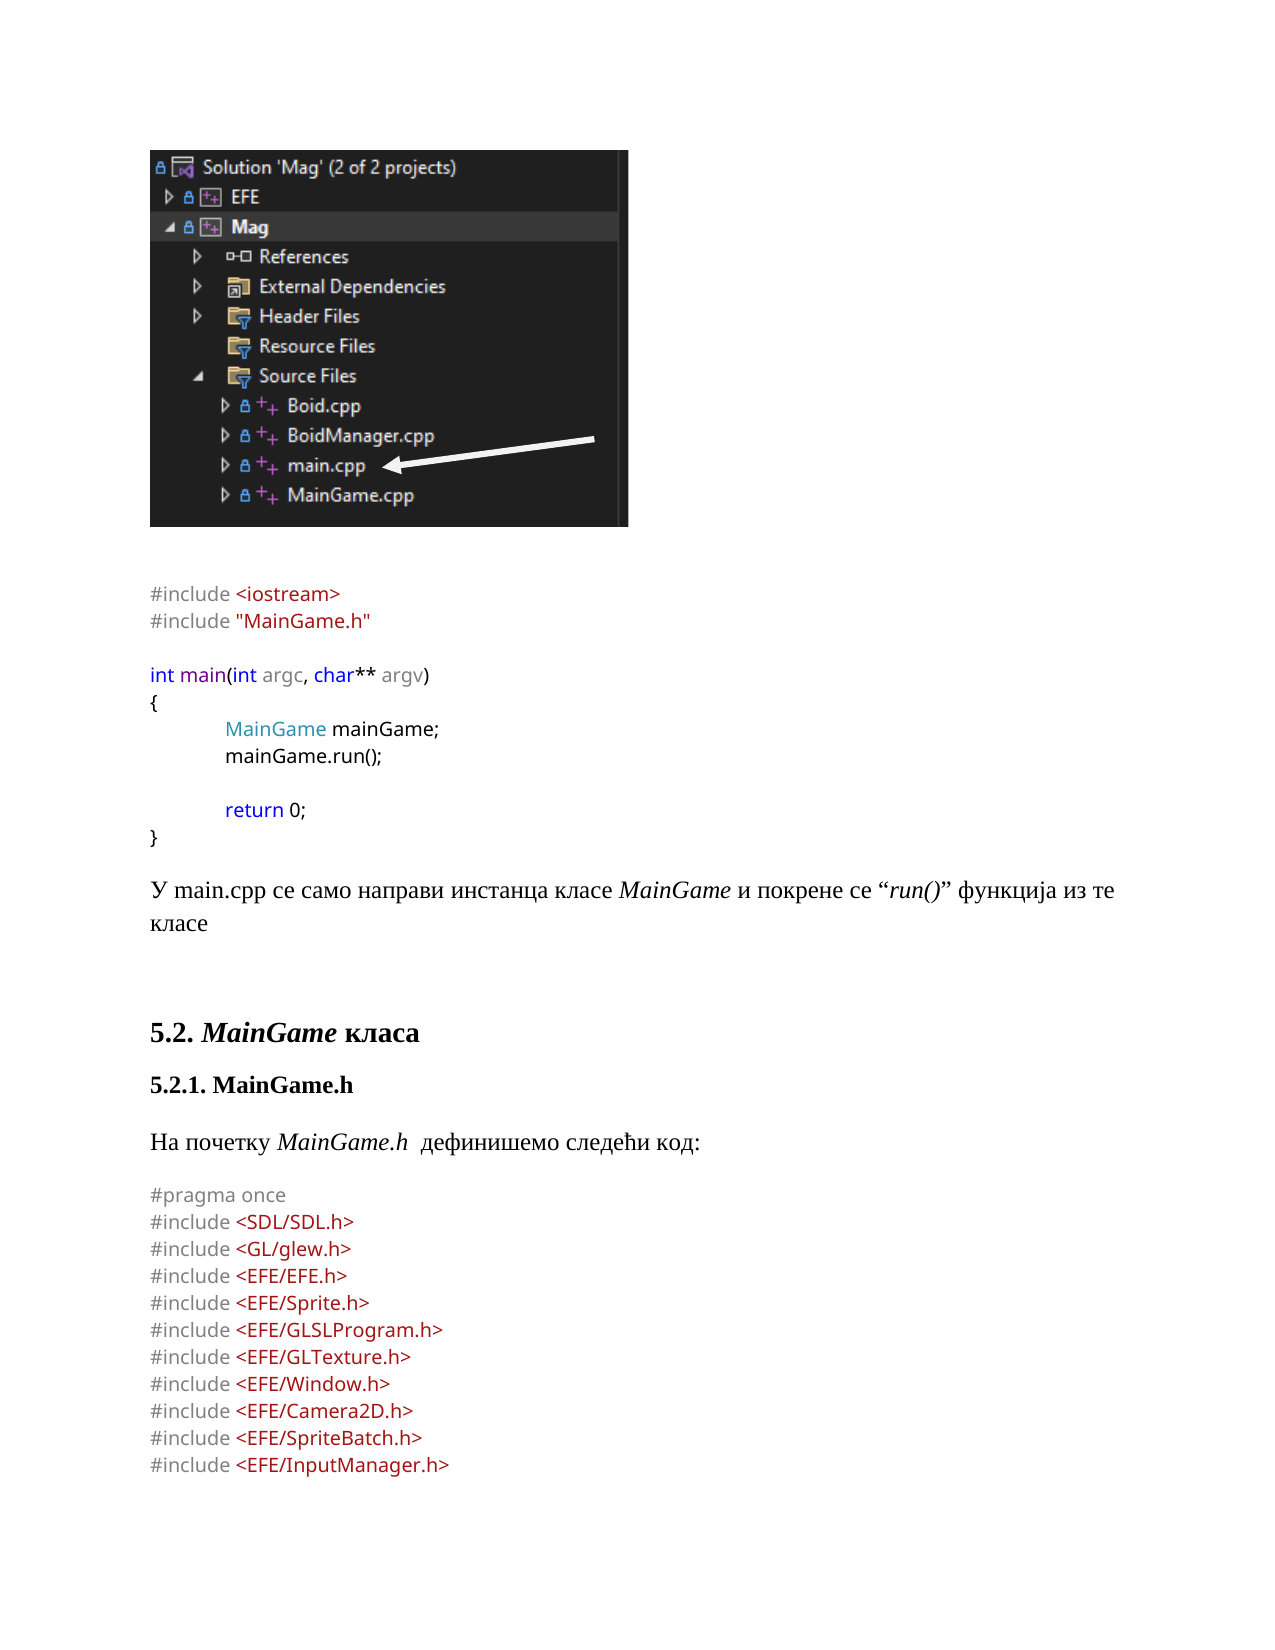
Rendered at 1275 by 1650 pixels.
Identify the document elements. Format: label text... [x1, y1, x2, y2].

text #include <SDL/SDL.h> [150, 1208, 1125, 1235]
text #include <EFE/GLTexture.h> [150, 1343, 1125, 1370]
text #include <iostream> [150, 580, 1125, 607]
text #include <EFE/Camera2D.h> [150, 1397, 1125, 1424]
text return 0; [150, 796, 1125, 823]
text На почетку MainGame.h дефинишемо следећи код: [150, 1127, 1125, 1156]
text У main.cpp се само направи инстанца класе MainGame и покрене се “run()” функција из те класе [150, 875, 1125, 937]
text } [150, 823, 1125, 850]
text int main(int argc, char** argv) [150, 661, 1125, 688]
text #include <EFE/Window.h> [150, 1370, 1125, 1397]
text #include <GL/glew.h> [150, 1235, 1125, 1262]
text MainGame mainGame; [150, 715, 1125, 742]
text { [150, 688, 1125, 715]
text #include <EFE/SpriteBatch.h> [150, 1424, 1125, 1451]
text #include <EFE/InputManager.h> [150, 1451, 1125, 1478]
text #pragma once [150, 1181, 1125, 1208]
subtitle 5.2.1. MainGame.h [150, 1070, 1125, 1099]
text #include <EFE/Sprite.h> [150, 1289, 1125, 1316]
text #include <EFE/EFE.h> [150, 1262, 1125, 1289]
text #include "MainGame.h" [150, 607, 1125, 634]
picture [150, 150, 629, 527]
subtitle 5.2. MainGame класа [150, 1016, 1125, 1049]
text mainGame.run(); [150, 742, 1125, 769]
text #include <EFE/GLSLProgram.h> [150, 1316, 1125, 1343]
